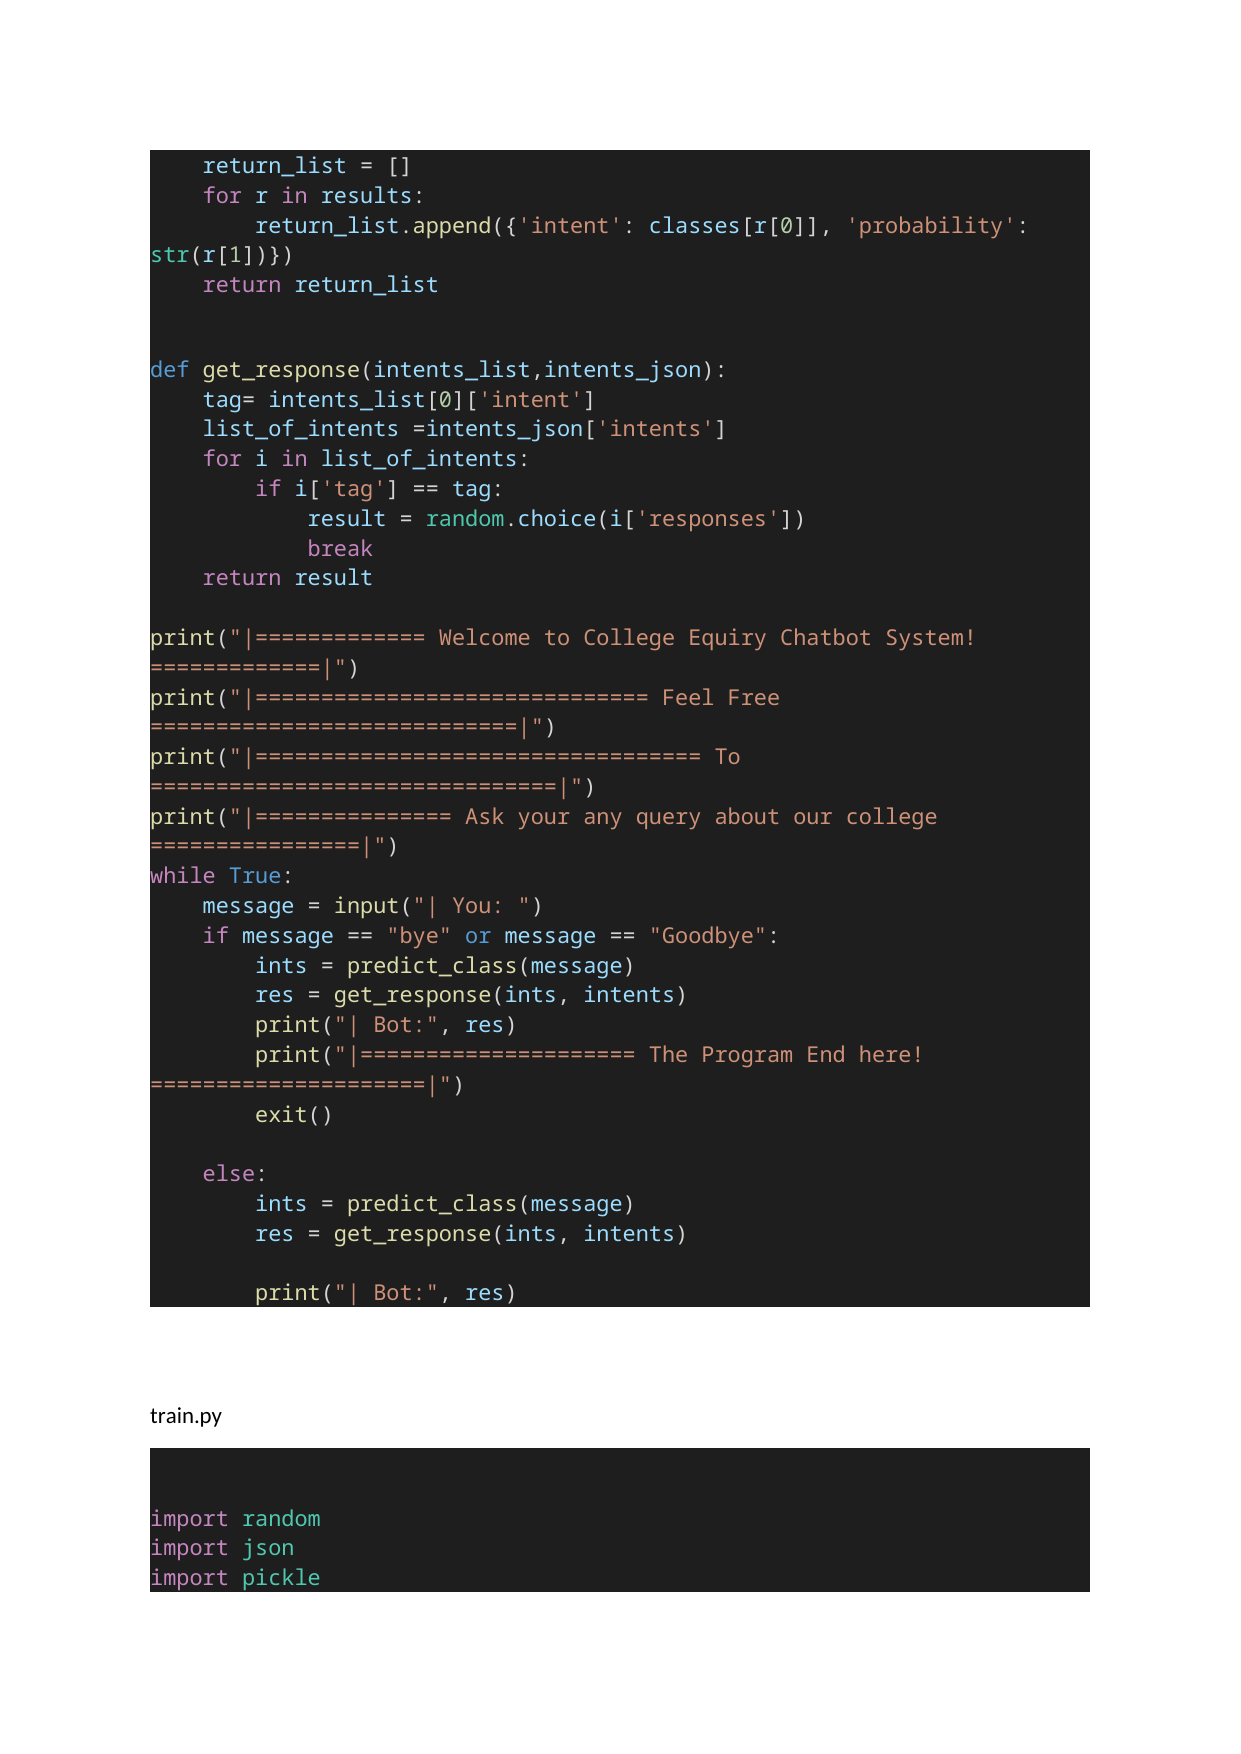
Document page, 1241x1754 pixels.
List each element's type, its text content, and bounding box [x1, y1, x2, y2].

text res = get_response(ints, intents) [150, 979, 1090, 1009]
text print("|================================== To ===============================|") [150, 741, 1090, 801]
text print("|============================== Feel Free ============================|") [150, 681, 1090, 741]
text break [150, 532, 1090, 562]
text ints = predict_class(message) [150, 1188, 1090, 1218]
text while True: [150, 860, 1090, 890]
text import random [150, 1502, 1090, 1532]
text print("| Bot:", res) [150, 1277, 1090, 1307]
text def get_response(intents_list,intents_json): [150, 354, 1090, 383]
text return return_list [150, 269, 1090, 299]
text print("|=============== Ask your any query about our college ================|") [150, 801, 1090, 860]
text train.py [150, 1401, 1090, 1429]
text print("|============= Welcome to College Equiry Chatbot System! =============|") [150, 622, 1090, 681]
text res = get_response(ints, intents) [150, 1218, 1090, 1247]
text for i in list_of_intents: [150, 443, 1090, 473]
text list_of_intents =intents_json['intents'] [150, 413, 1090, 443]
text return result [150, 562, 1090, 592]
text exit() [150, 1098, 1090, 1128]
text tag= intents_list[0]['intent'] [150, 383, 1090, 413]
text return_list.append({'intent': classes[r[0]], 'probability': str(r[1])}) [150, 209, 1090, 269]
text print("| Bot:", res) [150, 1009, 1090, 1039]
text else: [150, 1158, 1090, 1188]
text if i['tag'] == tag: [150, 473, 1090, 503]
text if message == "bye" or message == "Goodbye": [150, 920, 1090, 949]
text import pickle [150, 1562, 1090, 1592]
text for r in results: [150, 180, 1090, 209]
text ints = predict_class(message) [150, 949, 1090, 979]
text return_list = [] [150, 150, 1090, 180]
text result = random.choice(i['responses']) [150, 503, 1090, 532]
text message = input("| You: ") [150, 890, 1090, 920]
text import json [150, 1532, 1090, 1562]
text print("|===================== The Program End here! =====================|") [150, 1039, 1090, 1098]
